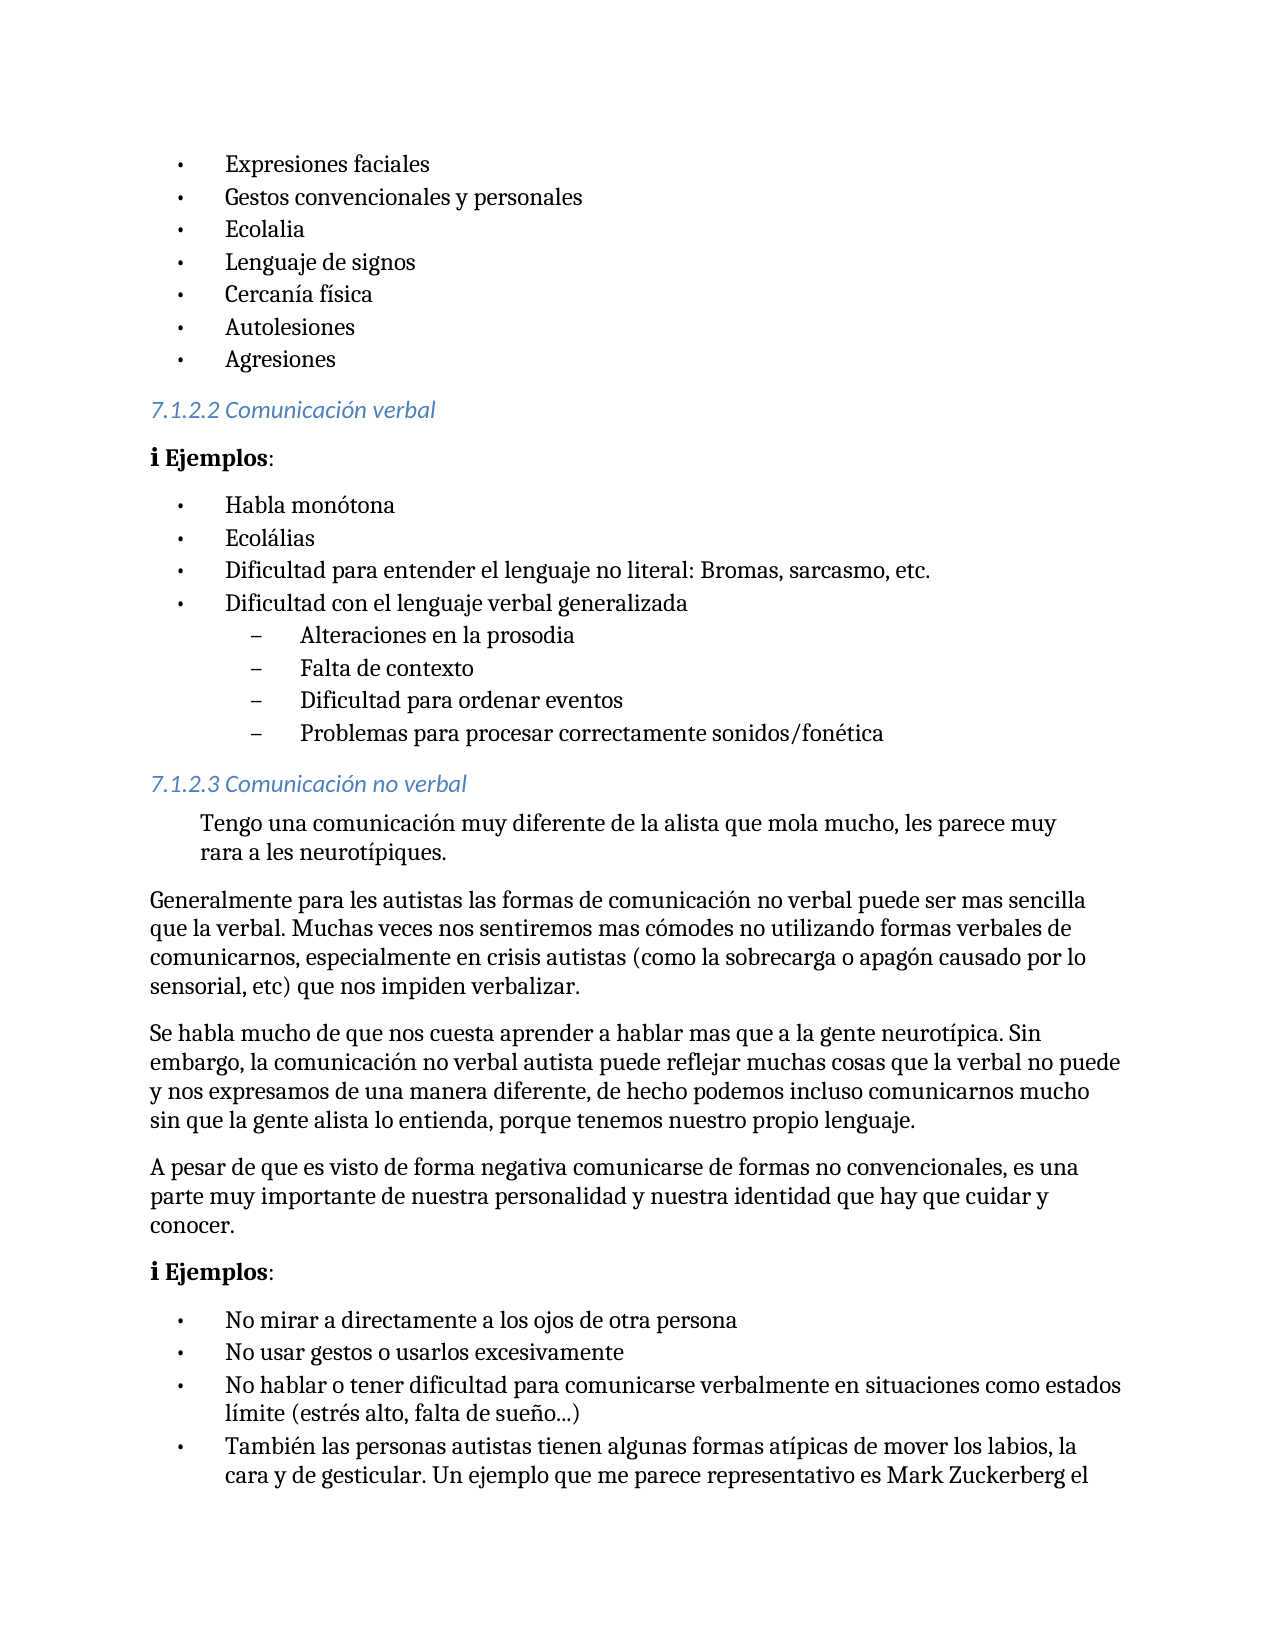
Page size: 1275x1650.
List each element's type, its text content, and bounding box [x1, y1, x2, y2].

list Alteraciones en la prosodia [250, 621, 1125, 650]
text ℹ️ Ejemplos: [150, 444, 1125, 473]
list No hablar o tener dificultad para comunicarse verbalmente en situaciones como estados límite (estrés alto, falta de sueño...) [175, 1371, 1125, 1428]
list No mirar a directamente a los ojos de otra persona [175, 1306, 1125, 1334]
list Falta de contexto [250, 654, 1125, 683]
list Dificultad para ordenar eventos [250, 686, 1125, 715]
subtitle 7.1.2.2 Comunicación verbal [150, 394, 1125, 425]
list Gestos convencionales y personales [175, 182, 1125, 211]
list Autolesiones [175, 312, 1125, 341]
list Ecolalia [175, 215, 1125, 244]
subtitle 7.1.2.3 Comunicación no verbal [150, 768, 1125, 799]
list Ecolálias [175, 524, 1125, 553]
text ℹ Ejemplos: [150, 1258, 1125, 1287]
list Dificultad con el lenguaje verbal generalizada [175, 589, 1125, 618]
text Tengo una comunicación muy diferente de la alista que mola mucho, les parece muy rara a les neurotípiques. [200, 809, 1075, 867]
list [175, 1432, 1125, 1489]
list Dificultad para entender el lenguaje no literal: Bromas, sarcasmo, etc. [175, 556, 1125, 585]
list Lenguaje de signos [175, 247, 1125, 276]
text A pesar de que es visto de forma negativa comunicarse de formas no convencionales, es una parte muy importante de nuestra personalidad y nuestra identidad que hay que cuidar y conocer. [150, 1153, 1125, 1239]
list Habla monótona [175, 491, 1125, 520]
list Agresiones [175, 345, 1125, 374]
text Se habla mucho de que nos cuesta aprender a hablar mas que a la gente neurotípica. Sin embargo, la comunicación no verbal autista puede reflejar muchas cosas que la verbal no puede y nos expresamos de una manera diferente, de hecho podemos incluso comunicarnos mucho sin que la gente alista lo entienda, porque tenemos nuestro propio lenguaje. [150, 1019, 1125, 1134]
list Expresiones faciales [175, 150, 1125, 179]
list Cercanía física [175, 280, 1125, 309]
text Generalmente para les autistas las formas de comunicación no verbal puede ser mas sencilla que la verbal. Muchas veces nos sentiremos mas cómodes no utilizando formas verbales de comunicarnos, especialmente en crisis autistas (como la sobrecarga o apagón causado por lo sensorial, etc) que nos impiden verbalizar. [150, 886, 1125, 1001]
list Problemas para procesar correctamente sonidos/fonética [250, 719, 1125, 748]
list No usar gestos o usarlos excesivamente [175, 1338, 1125, 1367]
